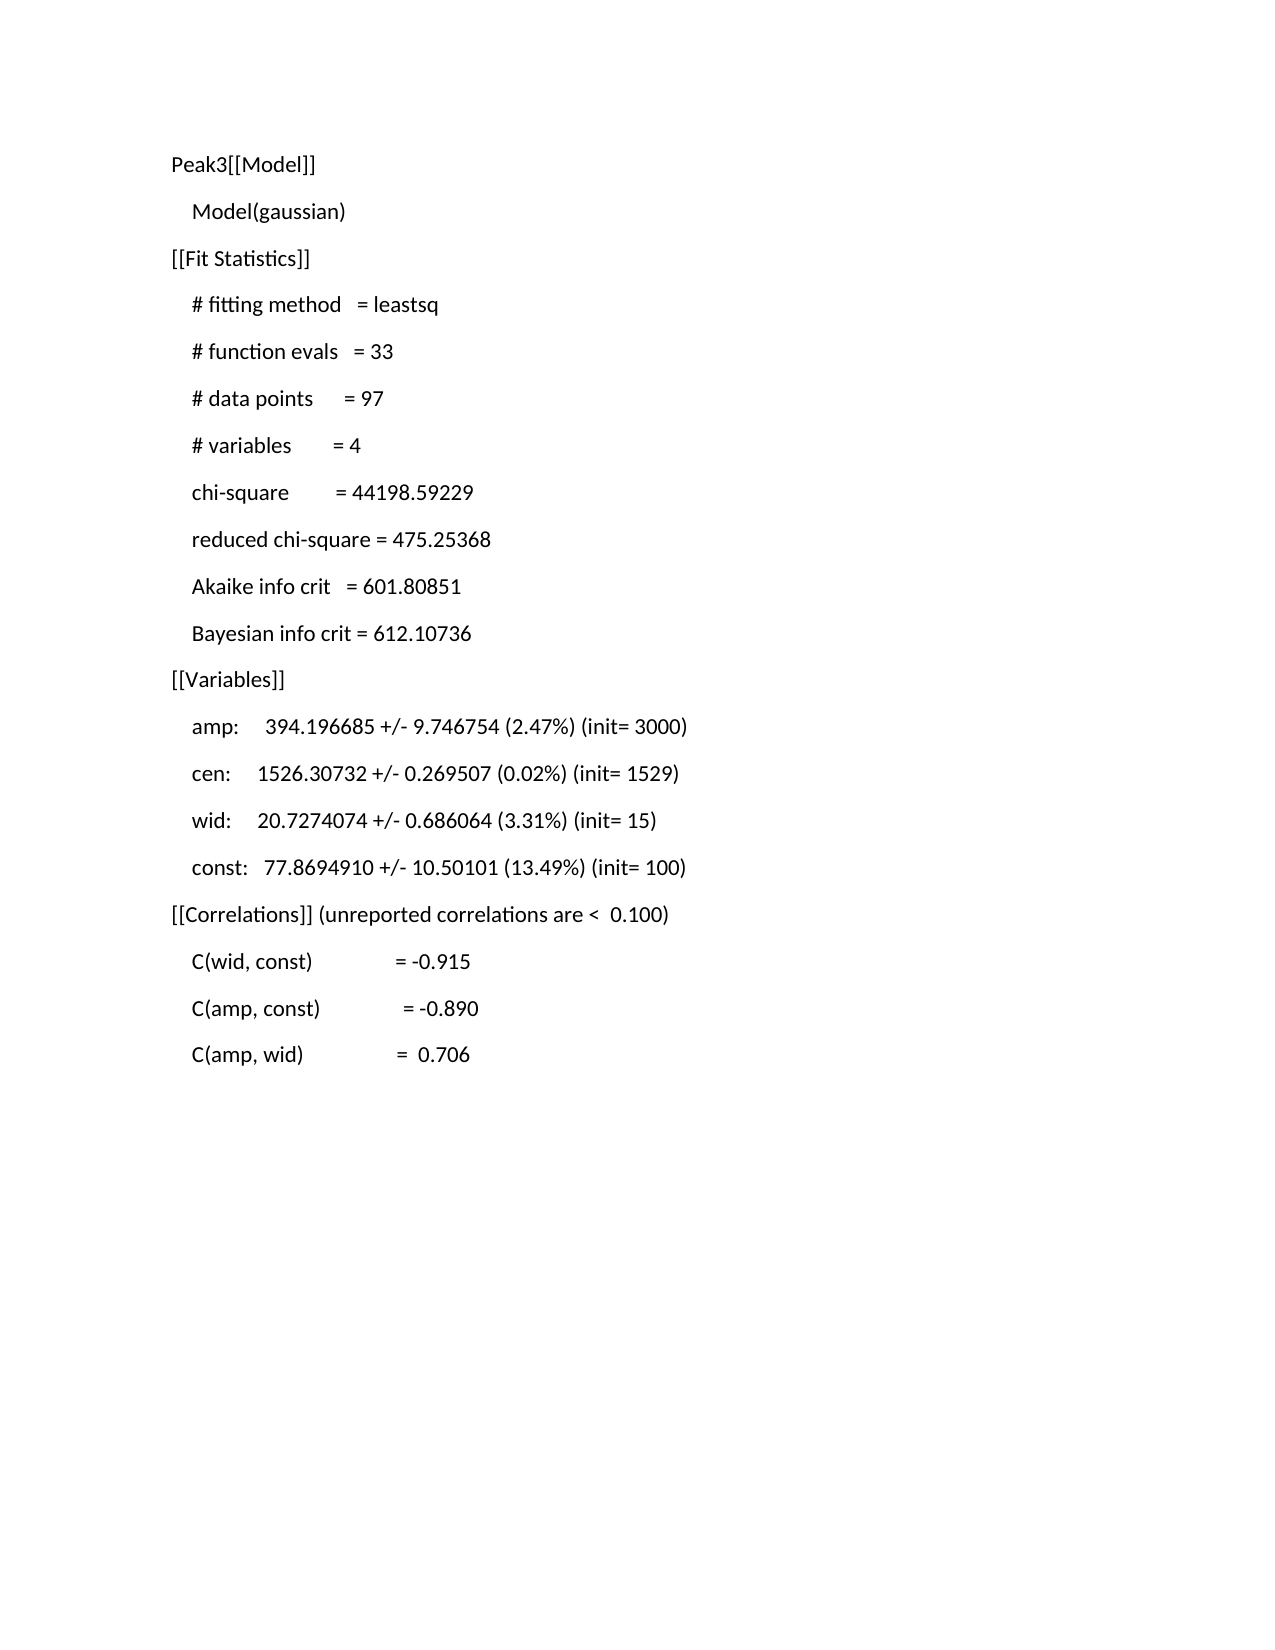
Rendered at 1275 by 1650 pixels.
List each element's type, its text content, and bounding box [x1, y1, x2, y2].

text # variables = 4 [150, 431, 1125, 459]
text amp: 394.196685 +/- 9.746754 (2.47%) (init= 3000) [150, 712, 1125, 741]
text Model(gaussian) [150, 197, 1125, 225]
text [[Correlations]] (unreported correlations are < 0.100) [150, 900, 1125, 928]
text reduced chi-square = 475.25368 [150, 525, 1125, 553]
text const: 77.8694910 +/- 10.50101 (13.49%) (init= 100) [150, 853, 1125, 881]
text # data points = 97 [150, 384, 1125, 412]
text Bayesian info crit = 612.10736 [150, 619, 1125, 647]
text C(amp, wid) = 0.706 [150, 1041, 1125, 1069]
text # fitting method = leastsq [150, 291, 1125, 319]
text cen: 1526.30732 +/- 0.269507 (0.02%) (init= 1529) [150, 759, 1125, 787]
text C(amp, const) = -0.890 [150, 994, 1125, 1022]
text Peak3[[Model]] [150, 150, 1125, 178]
text Akaike info crit = 601.80851 [150, 572, 1125, 600]
text # function evals = 33 [150, 337, 1125, 366]
text chi-square = 44198.59229 [150, 478, 1125, 506]
text C(wid, const) = -0.915 [150, 947, 1125, 975]
text [[Fit Statistics]] [150, 244, 1125, 272]
text wid: 20.7274074 +/- 0.686064 (3.31%) (init= 15) [150, 806, 1125, 834]
text [[Variables]] [150, 666, 1125, 694]
